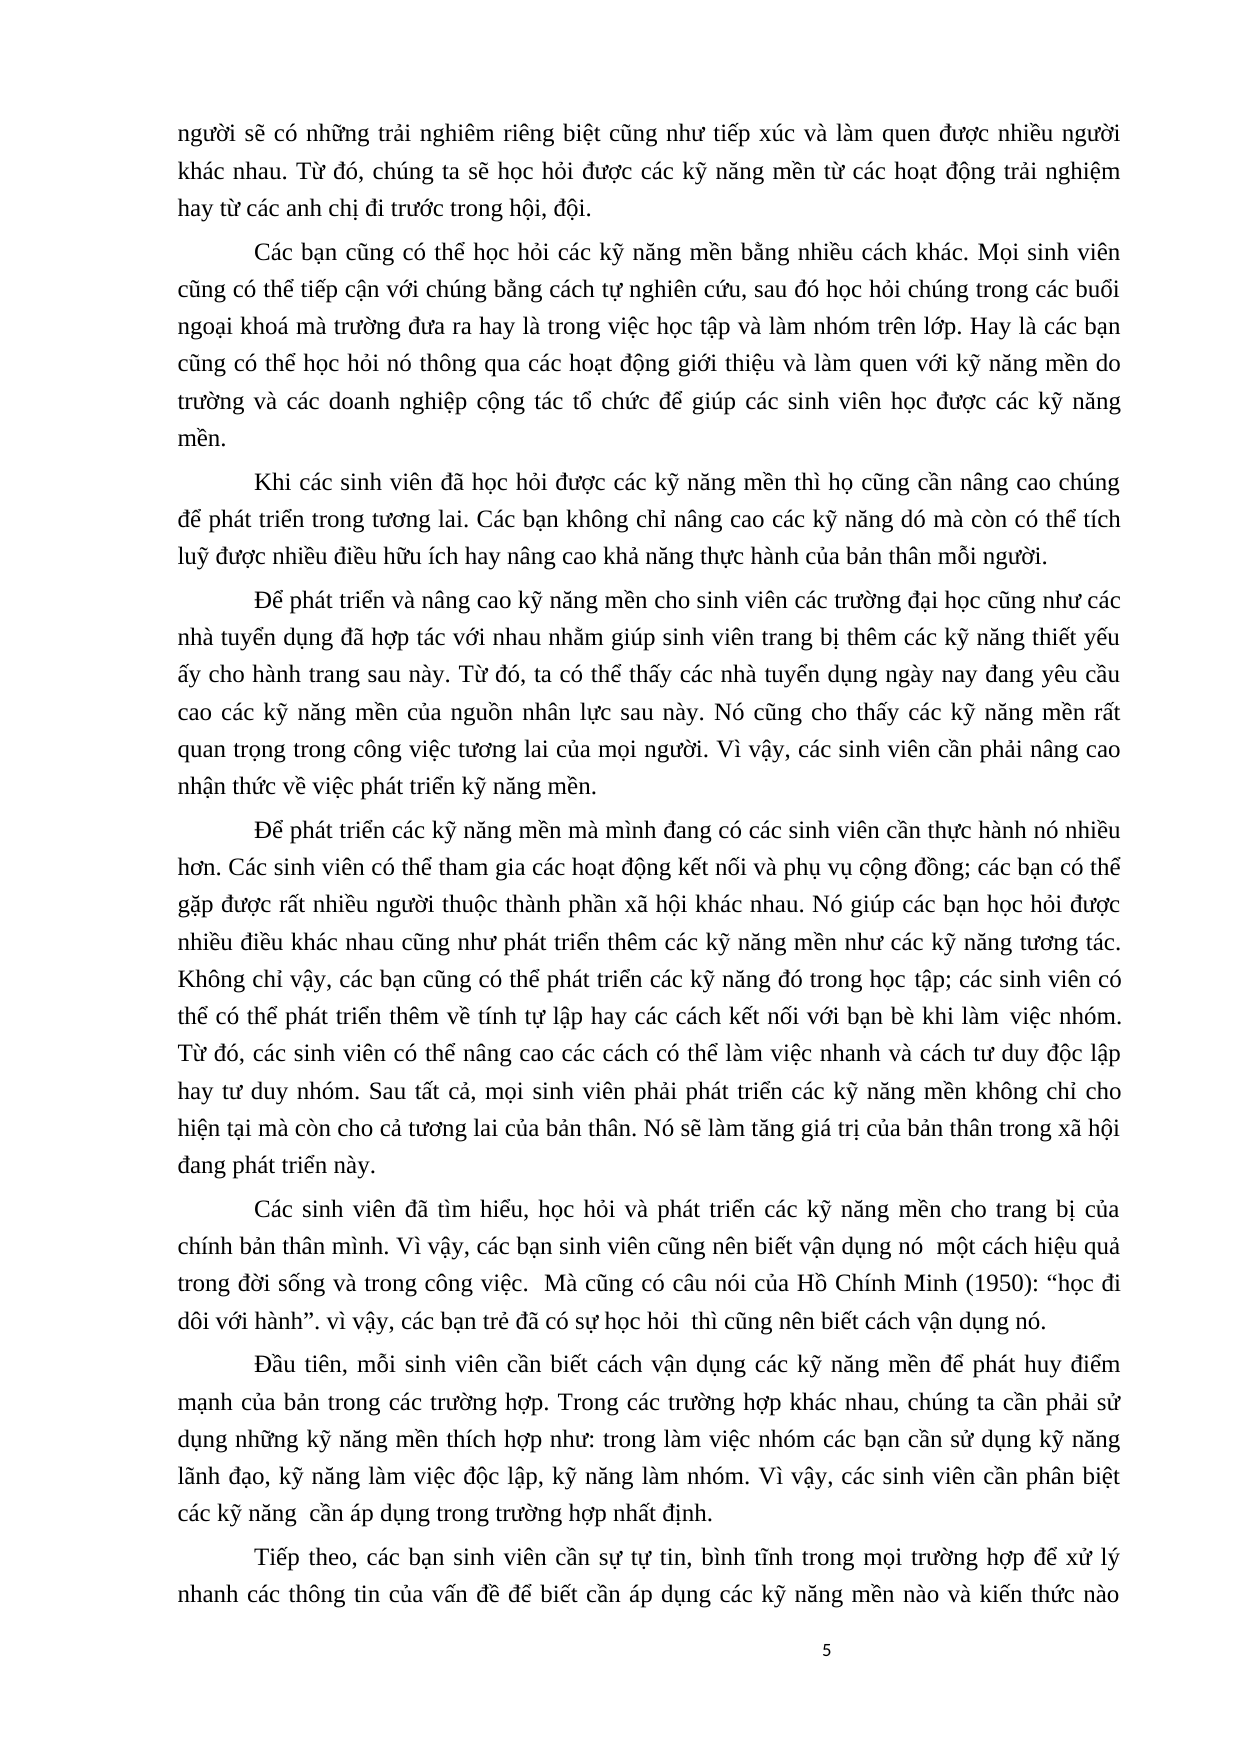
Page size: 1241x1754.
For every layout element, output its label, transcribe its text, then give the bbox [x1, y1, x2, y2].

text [177, 1542, 1122, 1608]
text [177, 118, 1122, 222]
text Để phát triển và nâng cao kỹ năng mền cho sinh viên các trường đại học cũng như các nhà tuyển dụng đã hợp tác với nhau nhằm giúp sinh viên trang bị thêm các kỹ năng thiết yếu ấy cho hành trang sau này. Từ đó, ta có thể thấy các nhà tuyển dụng ngày nay đang yêu cầu cao các kỹ năng mền của nguồn nhân lực sau này. Nó cũng cho thấy các kỹ năng mền rất quan trọng trong công việc tương lai của mọi người. Vì vậy, các sinh viên cần phải nâng cao nhận thức về việc phát triển kỹ năng mền. [177, 585, 1122, 800]
text Để phát triển các kỹ năng mền mà mình đang có các sinh viên cần thực hành nó nhiều hơn. Các sinh viên có thể tham gia các hoạt động kết nối và phụ vụ cộng đồng; các bạn có thể gặp được rất nhiều người thuộc thành phần xã hội khác nhau. Nó giúp các bạn học hỏi được nhiều điều khác nhau cũng như phát triển thêm các kỹ năng mền như các kỹ năng tương tác. Không chỉ vậy, các bạn cũng có thể phát triển các kỹ năng đó trong học tập; các sinh viên có thể có thể phát triển thêm về tính tự lập hay các cách kết nối với bạn bè khi làm việc nhóm. Từ đó, các sinh viên có thể nâng cao các cách có thể làm việc nhanh và cách tư duy độc lập hay tư duy nhóm. Sau tất cả, mọi sinh viên phải phát triển các kỹ năng mền không chỉ cho hiện tại mà còn cho cả tương lai của bản thân. Nó sẽ làm tăng giá trị của bản thân trong xã hội đang phát triển này. [177, 815, 1122, 1179]
text Các sinh viên đã tìm hiểu, học hỏi và phát triển các kỹ năng mền cho trang bị của chính bản thân mình. Vì vậy, các bạn sinh viên cũng nên biết vận dụng nó một cách hiệu quả trong đời sống và trong công việc. Mà cũng có câu nói của Hồ Chính Minh (1950): “học đi dôi với hành”. vì vậy, các bạn trẻ đã có sự học hỏi thì cũng nên biết cách vận dụng nó. [177, 1194, 1122, 1334]
text Các bạn cũng có thể học hỏi các kỹ năng mền bằng nhiều cách khác. Mọi sinh viên cũng có thể tiếp cận với chúng bằng cách tự nghiên cứu, sau đó học hỏi chúng trong các buổi ngoại khoá mà trường đưa ra hay là trong việc học tập và làm nhóm trên lớp. Hay là các bạn cũng có thể học hỏi nó thông qua các hoạt động giới thiệu và làm quen với kỹ năng mền do trường và các doanh nghiệp cộng tác tổ chức để giúp các sinh viên học được các kỹ năng mền. [177, 237, 1122, 452]
text Đầu tiên, mỗi sinh viên cần biết cách vận dụng các kỹ năng mền để phát huy điểm mạnh của bản trong các trường hợp. Trong các trường hợp khác nhau, chúng ta cần phải sử dụng những kỹ năng mền thích hợp như: trong làm việc nhóm các bạn cần sử dụng kỹ năng lãnh đạo, kỹ năng làm việc độc lập, kỹ năng làm nhóm. Vì vậy, các sinh viên cần phân biệt các kỹ năng cần áp dụng trong trường hợp nhất định. [177, 1349, 1122, 1527]
text Khi các sinh viên đã học hỏi được các kỹ năng mền thì họ cũng cần nâng cao chúng để phát triển trong tương lai. Các bạn không chỉ nâng cao các kỹ năng dó mà còn có thể tích luỹ được nhiều điều hữu ích hay nâng cao khả năng thực hành của bản thân mỗi người. [177, 467, 1122, 570]
